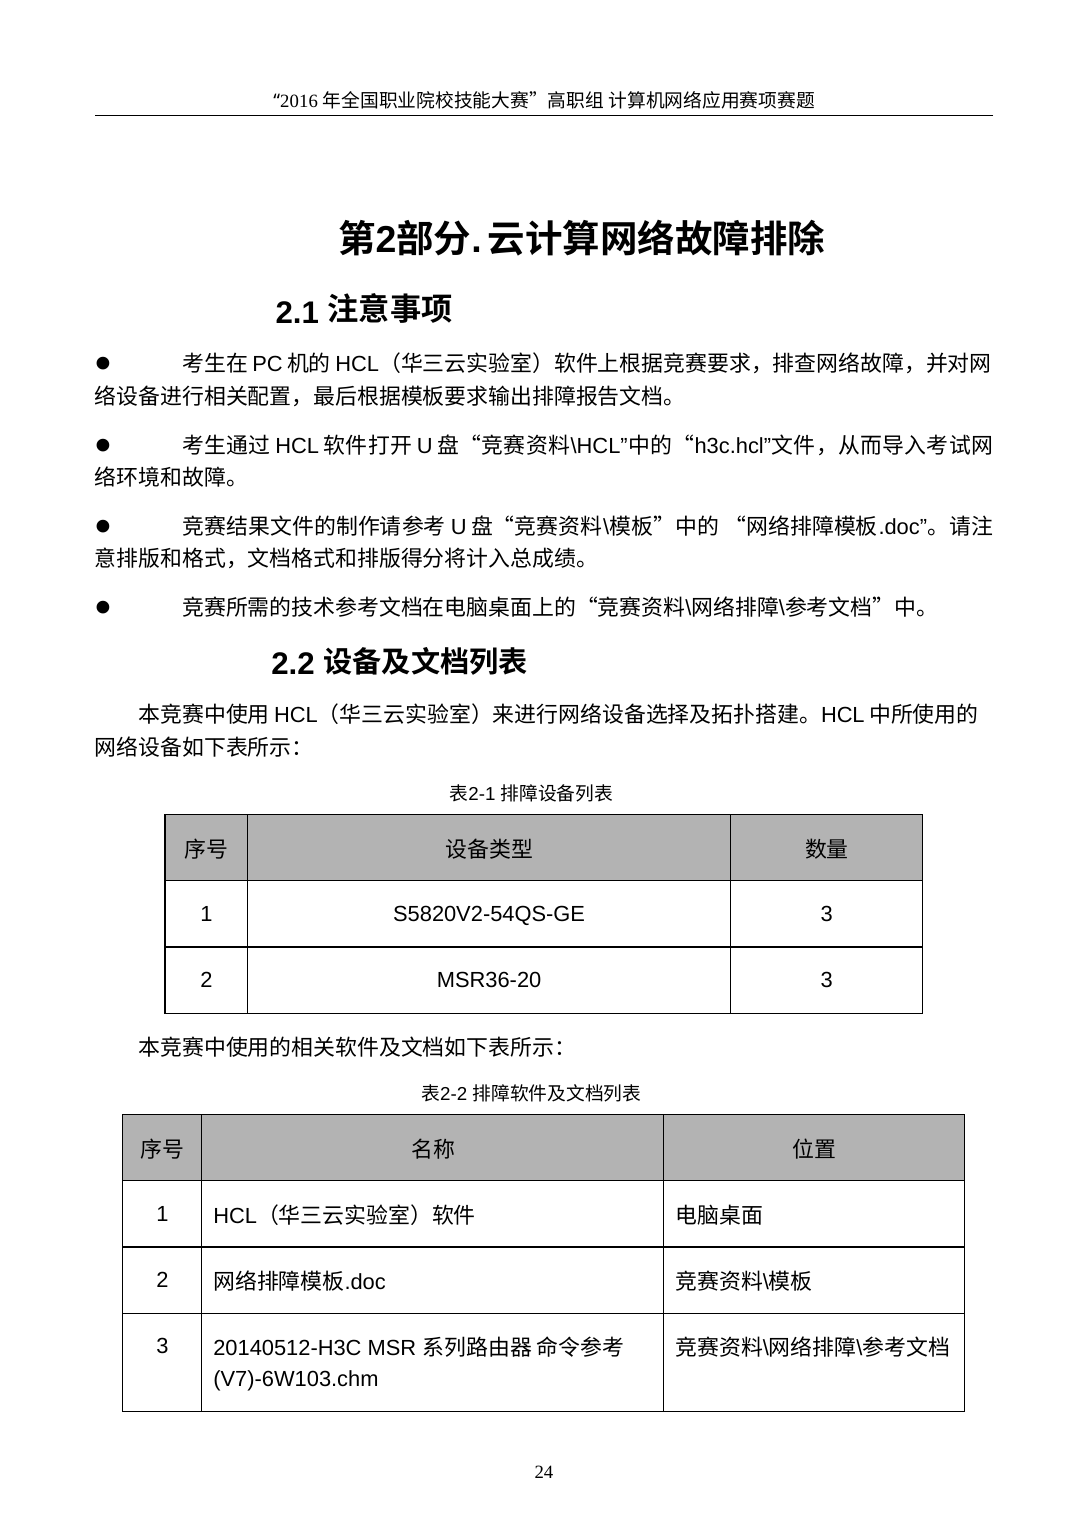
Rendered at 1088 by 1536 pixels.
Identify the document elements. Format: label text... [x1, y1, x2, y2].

table_cell 1 [166, 881, 247, 946]
table_cell 竞赛资料\模板 [664, 1248, 964, 1312]
table_cell 20140512-H3C MSR 系列路由器 命令参考(V7)-6W103.chm [202, 1314, 663, 1411]
subtitle 云计算网络故障排除 [94, 203, 993, 268]
table_cell 1 [123, 1181, 201, 1246]
list 竞赛结果文件的制作请参考U盘“竞赛资料\模板”中的 “网络排障模板.doc”。请注意排版和格式，文档格式和排版得分将计入总成绩。 [94, 508, 993, 573]
list 考生在PC机的HCL（华三云实验室）软件上根据竞赛要求，排查网络故障，并对网络设备进行相关配置，最后根据模板要求输出排障报告文档。 [94, 346, 993, 411]
text 本竞赛中使用的相关软件及文档如下表所示： [94, 1030, 993, 1062]
table_header 位置 [664, 1115, 964, 1180]
table_cell 2 [123, 1248, 201, 1312]
table_cell 3 [731, 948, 922, 1012]
text 本竞赛中使用HCL（华三云实验室）来进行网络设备选择及拓扑搭建。HCL中所使用的网络设备如下表所示： [94, 697, 993, 762]
table_header 序号 [166, 815, 247, 880]
table_header 数量 [731, 815, 922, 880]
subtitle 注意事项 [213, 284, 993, 330]
table_header 序号 [123, 1115, 201, 1180]
table_cell S5820V2-54QS-GE [248, 881, 730, 946]
table_cell MSR36-20 [248, 948, 730, 1012]
table_header 设备类型 [248, 815, 730, 880]
list 考生通过HCL软件打开U盘“竞赛资料\HCL”中的“h3c.hcl”文件，从而导入考试网络环境和故障。 [94, 427, 993, 492]
table_header 名称 [202, 1115, 663, 1180]
table_cell 电脑桌面 [664, 1181, 964, 1246]
table_cell 3 [123, 1314, 201, 1411]
list 竞赛所需的技术参考文档在电脑桌面上的“竞赛资料\网络排障\参考文档”中。 [94, 590, 993, 622]
text 排障设备列表 [94, 779, 993, 806]
table_cell HCL（华三云实验室）软件 [202, 1181, 663, 1246]
text 排障软件及文档列表 [94, 1079, 993, 1106]
subtitle 设备及文档列表 [213, 638, 993, 681]
table_cell 2 [166, 948, 247, 1012]
table_cell 竞赛资料\网络排障\参考文档 [664, 1314, 964, 1411]
table_cell 3 [731, 881, 922, 946]
table_cell 网络排障模板.doc [202, 1248, 663, 1312]
